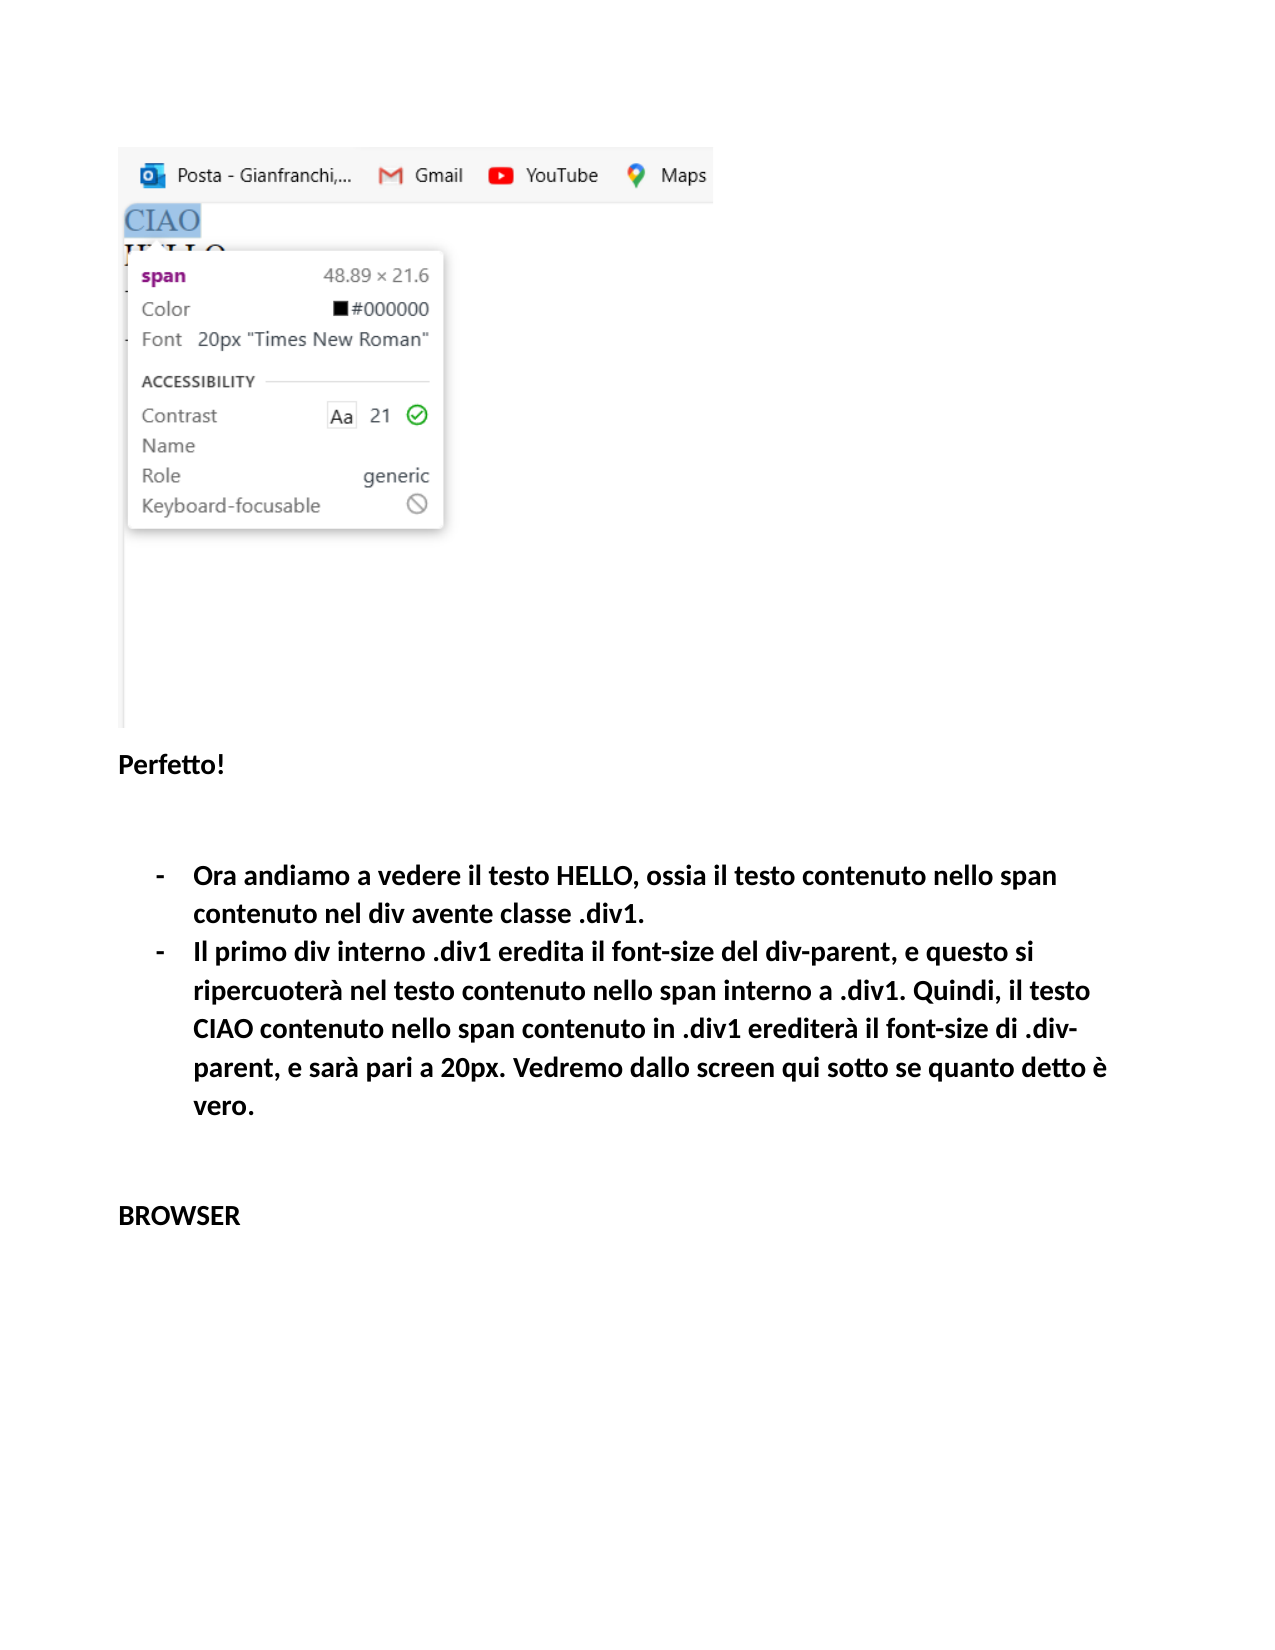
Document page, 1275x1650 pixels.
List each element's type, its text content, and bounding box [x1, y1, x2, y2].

picture [118, 147, 714, 728]
text Perfetto! [118, 746, 1157, 782]
text BROWSER [118, 1197, 1157, 1233]
list Ora andiamo a vedere il testo HELLO, ossia il testo contenuto nello span contenuto nel div avente classe .div1. [156, 857, 1157, 931]
list Il primo div interno .div1 eredita il font-size del div-parent, e questo si ripercuoterà nel testo contenuto nello span interno a .div1. Quindi, il testo CIAO contenuto nello span contenuto in .div1 erediterà il font-size di .div-parent, e sarà pari a 20px. Vedremo dallo screen qui sotto se quanto detto è vero. [156, 933, 1157, 1123]
